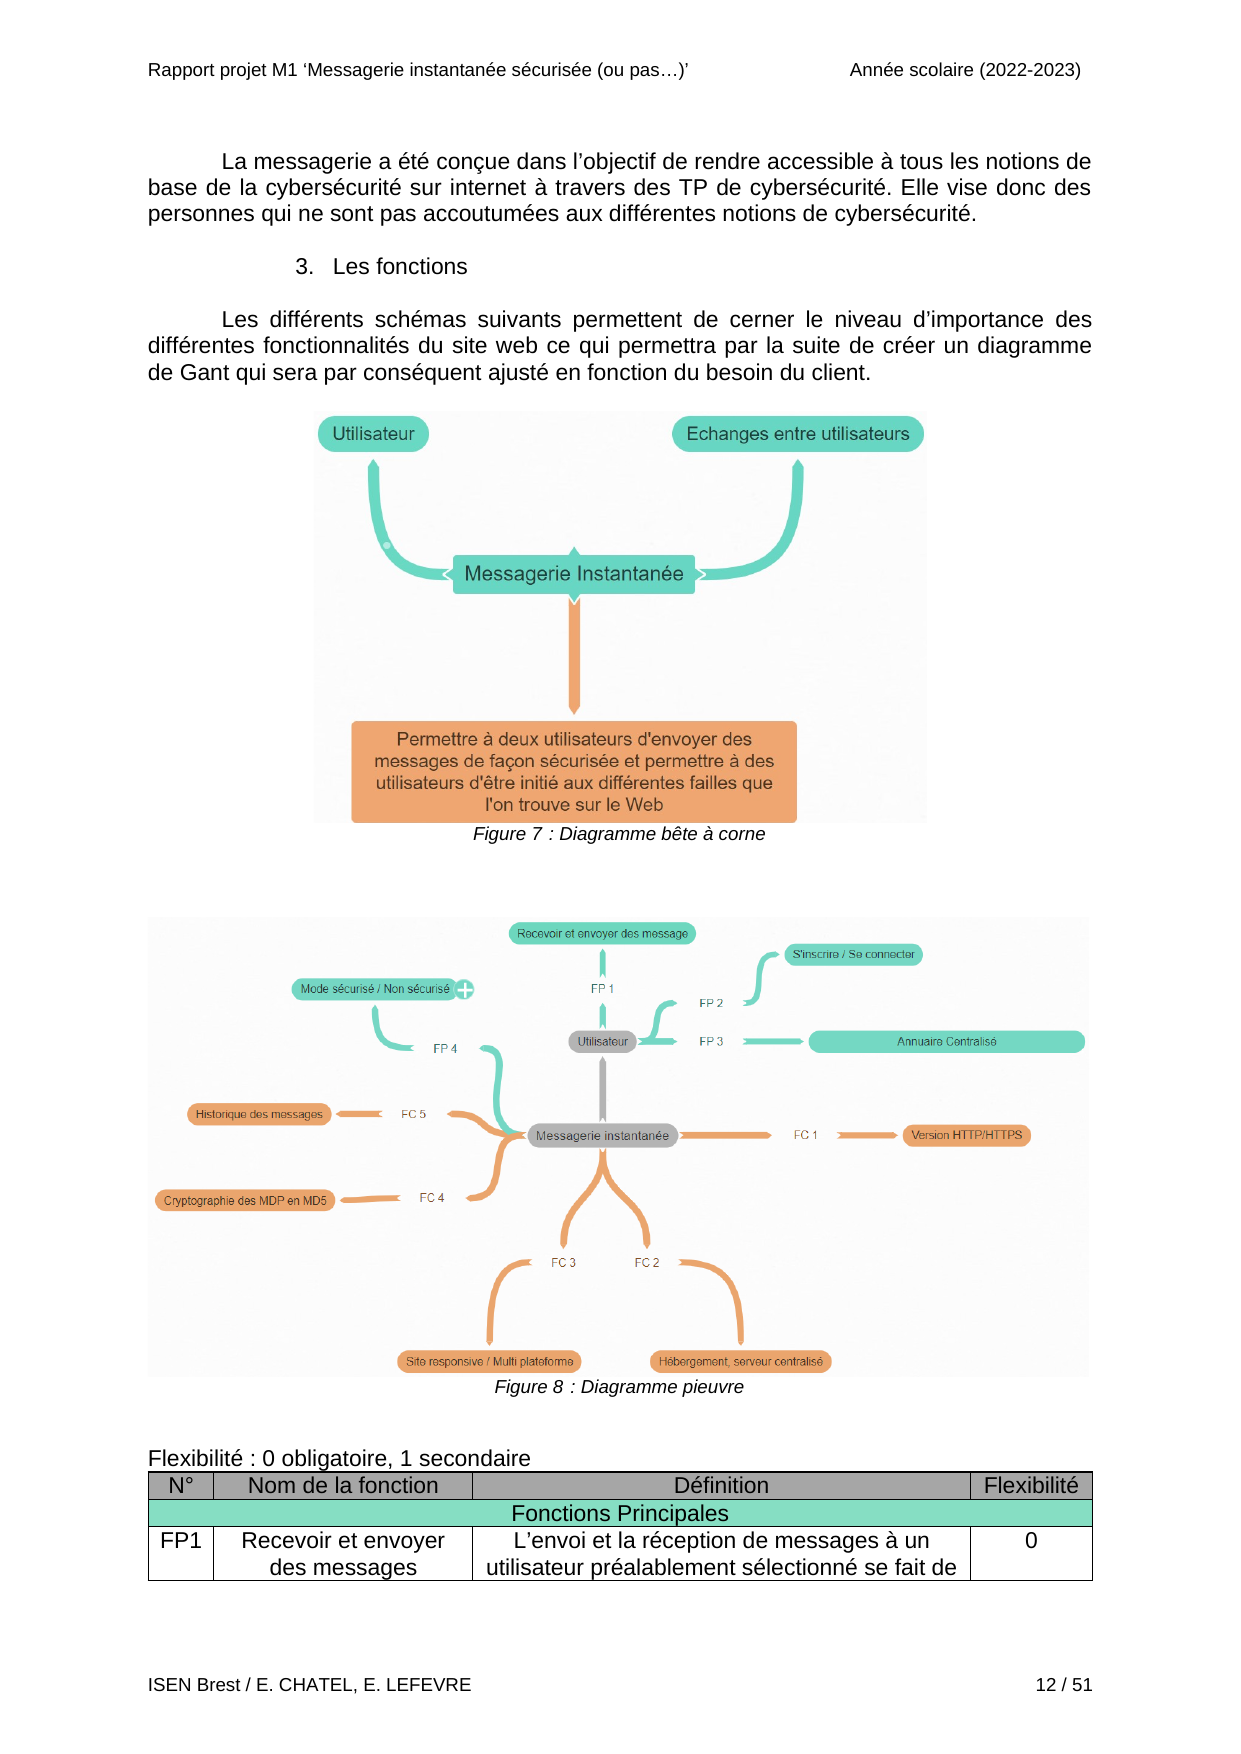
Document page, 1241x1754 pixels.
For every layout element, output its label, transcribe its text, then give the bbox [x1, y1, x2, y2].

table_header N° [149, 1473, 213, 1499]
picture [313, 411, 927, 823]
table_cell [214, 1527, 472, 1580]
text Figure 8 : Diagramme pieuvre [148, 1376, 1093, 1398]
text Les différents schémas suivants permettent de cerner le niveau d’importance des différentes fonctionnalités du site web ce qui permettra par la suite de créer un diagramme de Gant qui sera par conséquent ajusté en fonction du besoin du client. [148, 306, 1093, 385]
table_cell FP1 [149, 1527, 213, 1580]
table_header Définition [473, 1473, 970, 1499]
text La messagerie a été conçue dans l’objectif de rendre accessible à tous les notions de base de la cybersécurité sur internet à travers des TP de cybersécurité. Elle vise donc des personnes qui ne sont pas accoutumées aux différentes notions de cybersécurité. [148, 148, 1093, 227]
table_header Nom de la fonction [214, 1473, 472, 1499]
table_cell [473, 1527, 970, 1580]
text Flexibilité : 0 obligatoire, 1 secondaire [148, 1445, 1093, 1471]
text Figure 7 : Diagramme bête à corne [148, 822, 1093, 844]
table_cell Fonctions Principales [149, 1500, 1092, 1526]
table_cell 0 [971, 1527, 1092, 1580]
picture [147, 917, 1090, 1377]
list Les fonctions [295, 253, 1093, 279]
table_header Flexibilité [971, 1473, 1092, 1499]
